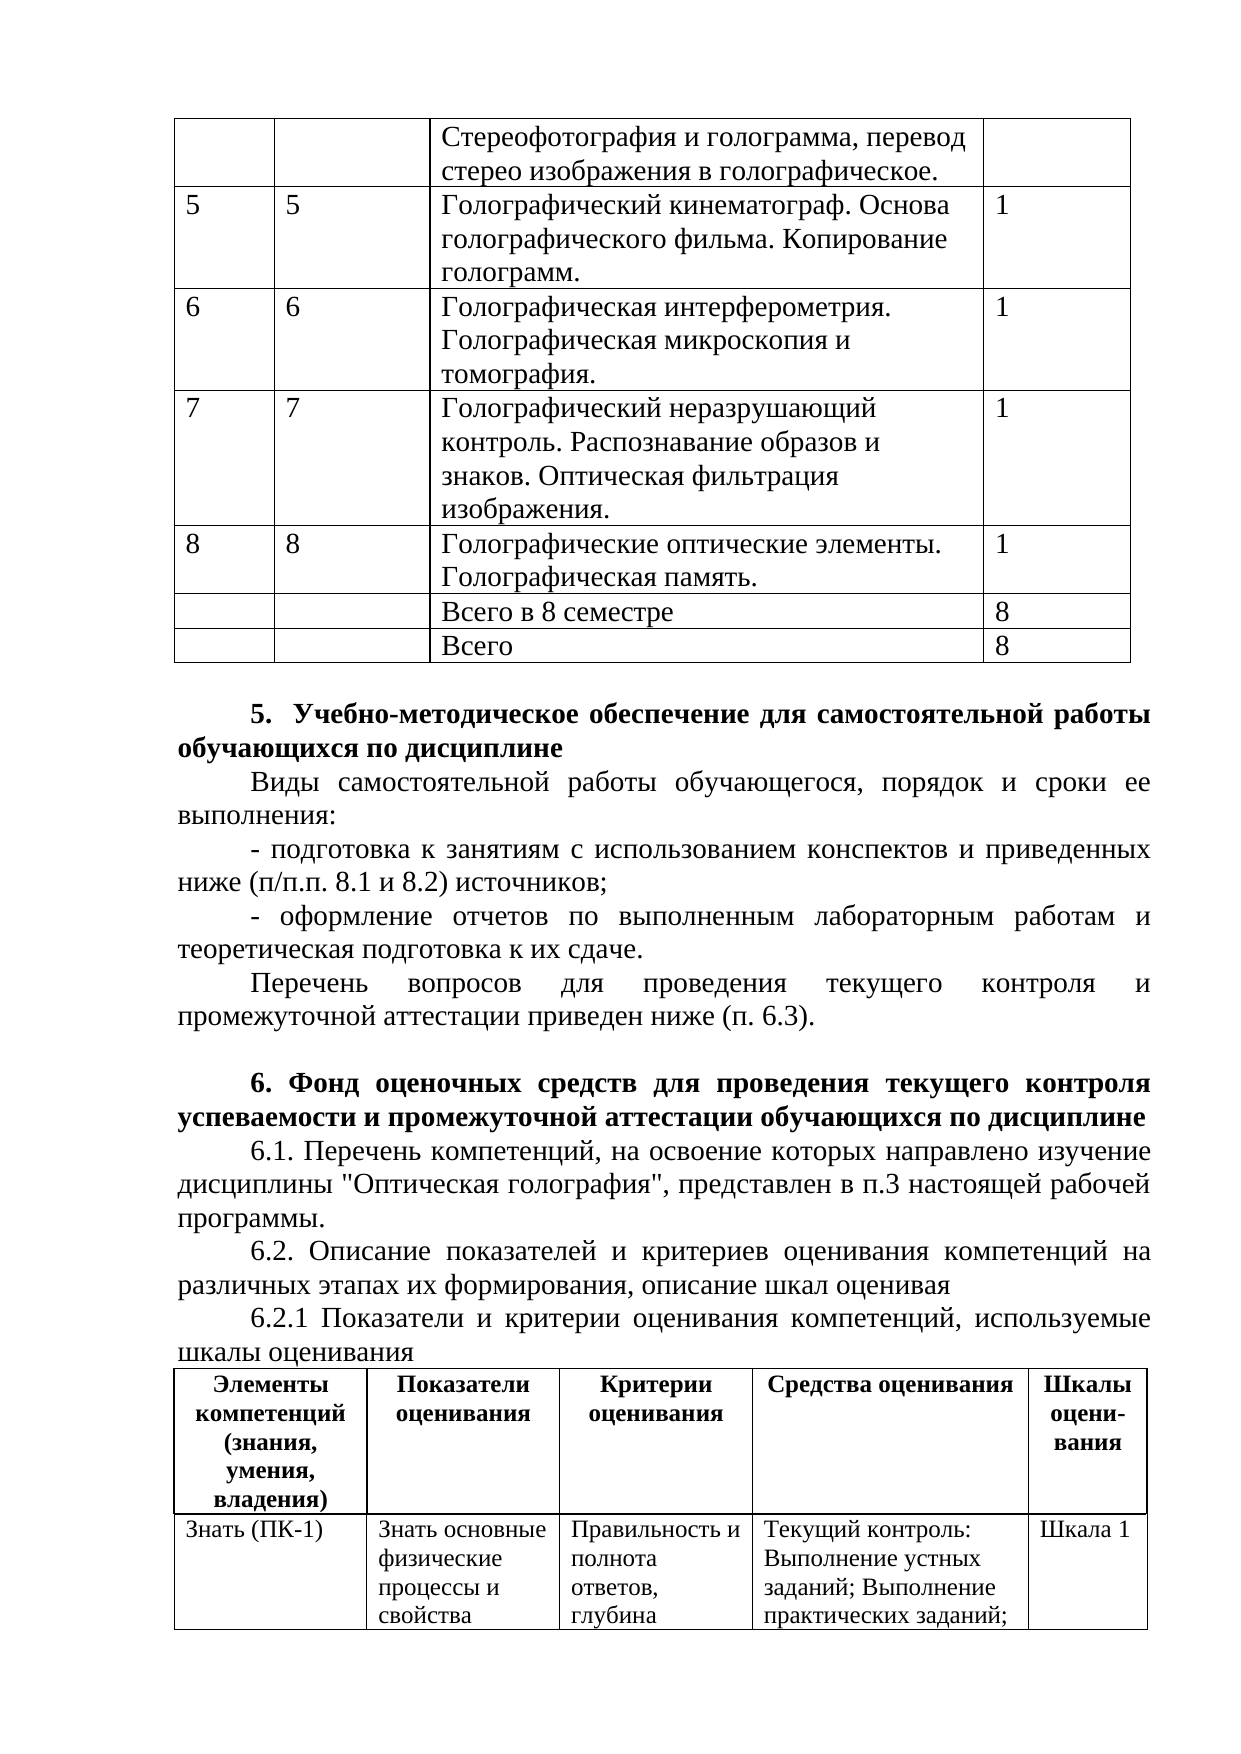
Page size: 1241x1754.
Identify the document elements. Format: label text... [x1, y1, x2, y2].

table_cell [367, 1515, 559, 1629]
table_cell Голографический кинематограф. Основа голографического фильма. Копирование голограмм. [431, 187, 983, 288]
table_header Шкалы оцени-вания [1029, 1369, 1146, 1513]
table_cell Всего в 8 семестре [431, 594, 983, 627]
table_cell Голографические оптические элементы. Голографическая память. [431, 526, 983, 593]
text 6.2.1 Показатели и критерии оценивания компетенций, используемые шкалы оценивания [177, 1300, 1152, 1367]
table_cell 8 [984, 594, 1130, 627]
table_cell 5 [175, 187, 274, 288]
table_cell 6 [275, 289, 429, 389]
table_cell 1 [984, 391, 1130, 525]
text 6.1. Перечень компетенций, на освоение которых направлено изучение дисциплины "Оптическая голография", представлен в п.3 настоящей рабочей программы. [177, 1133, 1152, 1233]
table_cell 4 [175, 119, 274, 186]
table_cell 1 [984, 119, 1130, 186]
table_cell Шкала 1 [1029, 1514, 1147, 1629]
text Перечень вопросов для проведения текущего контроля и промежуточной аттестации приведен ниже (п. 6.3). [177, 965, 1152, 1032]
table_cell 1 [984, 187, 1130, 288]
table_header Критерии оценивания [560, 1369, 752, 1513]
table_cell 1 [984, 526, 1130, 593]
text 6.2. Описание показателей и критериев оценивания компетенций на различных этапах их формирования, описание шкал оценивая [177, 1233, 1152, 1300]
text - оформление отчетов по выполненным лабораторным работам и теоретическая подготовка к их сдаче. [177, 898, 1152, 965]
table_header Показатели оценивания [368, 1369, 559, 1513]
table_cell 4 [275, 119, 429, 186]
table_cell 1 [984, 289, 1130, 389]
table_cell Всего [431, 629, 983, 662]
table_cell 8 [275, 526, 429, 593]
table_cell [560, 1515, 752, 1629]
table_cell [275, 594, 429, 627]
table_cell 5 [275, 187, 429, 288]
text Виды самостоятельной работы обучающегося, порядок и сроки ее выполнения: [177, 764, 1152, 831]
table_cell 7 [175, 391, 274, 525]
table_cell 7 [275, 391, 429, 525]
table_cell 8 [984, 629, 1130, 662]
text 5. Учебно-методическое обеспечение для самостоятельной работы обучающихся по дисциплине [177, 697, 1152, 764]
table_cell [753, 1515, 1028, 1629]
table_header Средства оценивания [753, 1369, 1028, 1513]
table_cell [175, 594, 274, 627]
table_cell 8 [175, 526, 274, 593]
table_header Элементы компетенций (знания, умения, владения) [175, 1369, 366, 1513]
table_cell 6 [175, 289, 274, 389]
text 6. Фонд оценочных средств для проведения текущего контроля успеваемости и промежуточной аттестации обучающихся по дисциплине [177, 1066, 1152, 1133]
table_cell Знать (ПК-1) [175, 1515, 366, 1629]
text - подготовка к занятиям с использованием конспектов и приведенных ниже (п/п.п. 8.1 и 8.2) источников; [177, 831, 1152, 898]
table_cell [431, 119, 983, 186]
table_cell [275, 629, 429, 662]
table_cell [175, 629, 274, 662]
table_cell Голографическая интерферометрия. Голографическая микроскопия и томография. [431, 289, 983, 389]
table_cell Голографический неразрушающий контроль. Распознавание образов и знаков. Оптическая фильтрация изображения. [431, 391, 983, 525]
